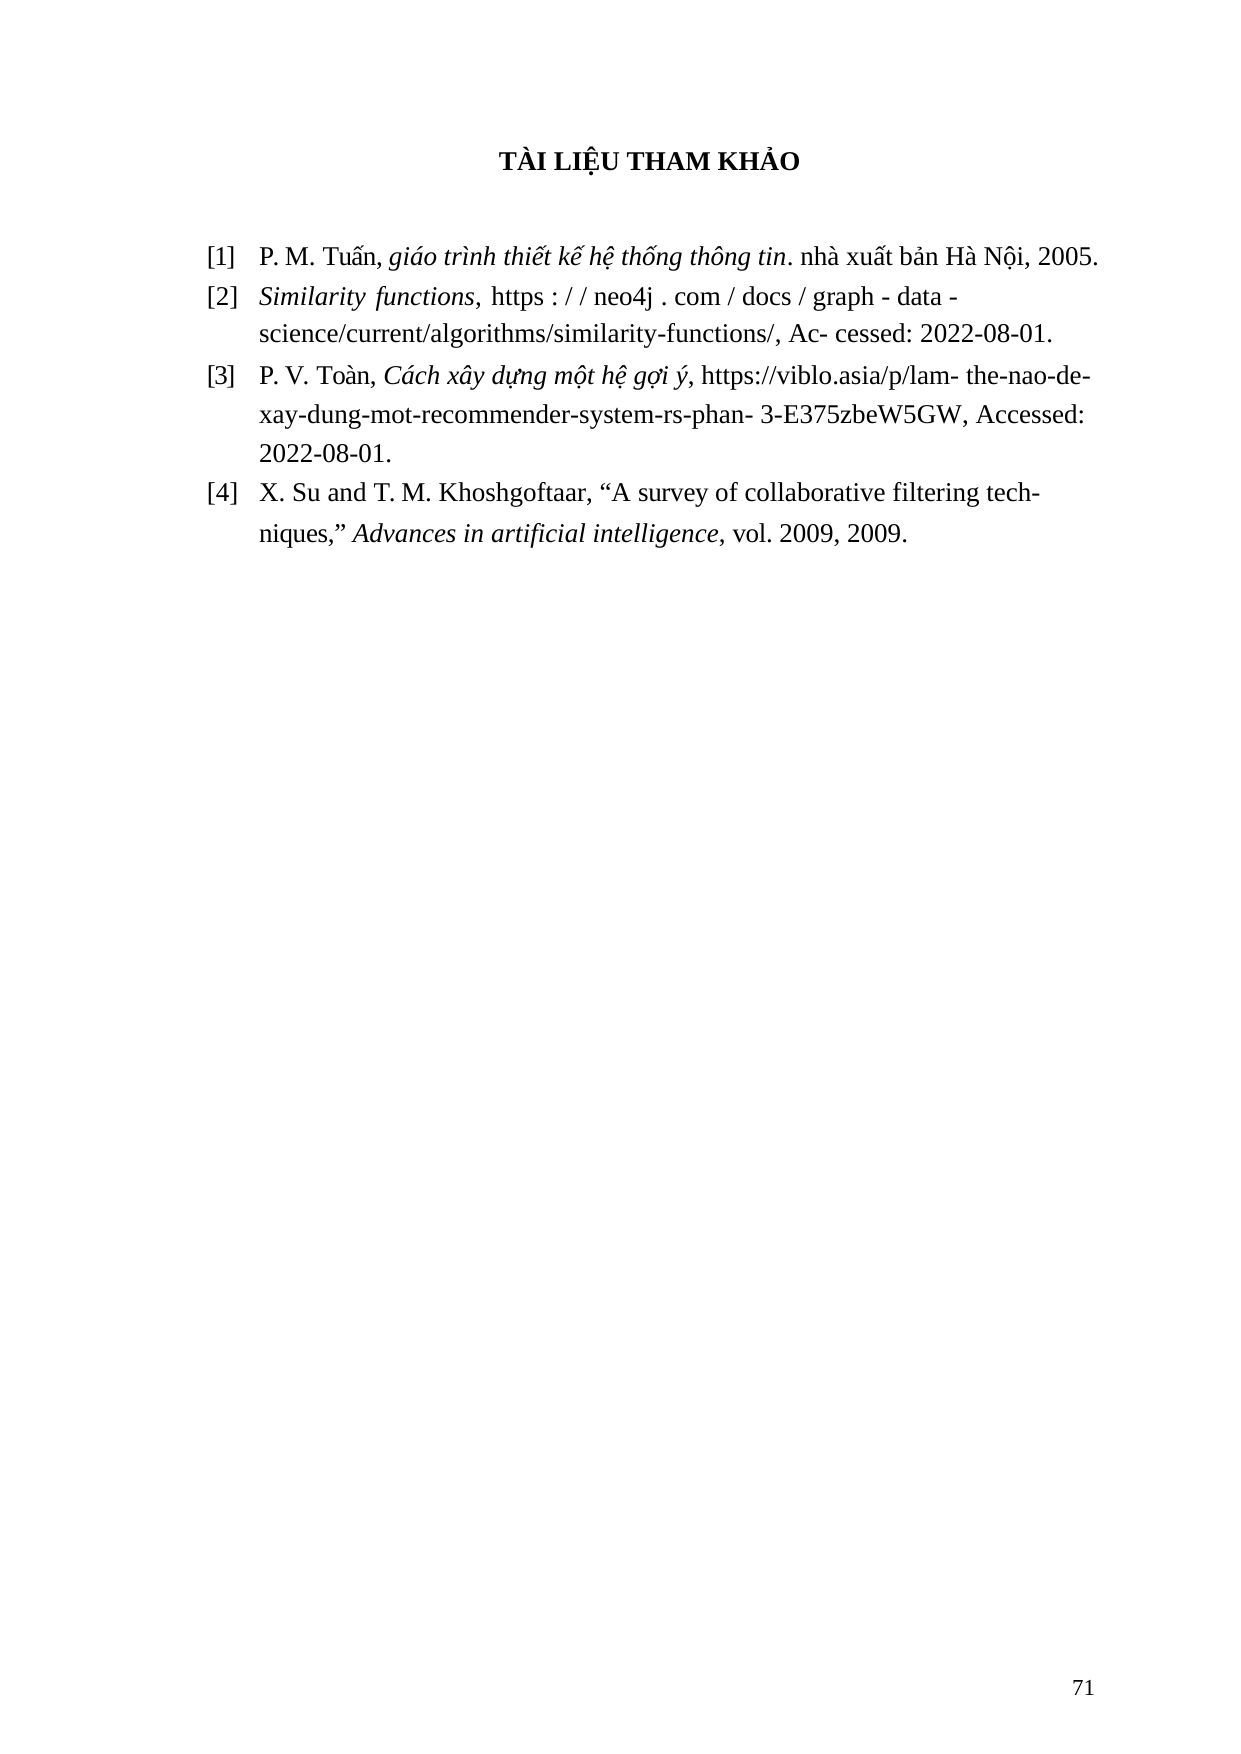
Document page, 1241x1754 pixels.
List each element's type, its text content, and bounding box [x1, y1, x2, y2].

list P. V. Toàn, Cách xây dựng một hệ gợi ý, https://viblo.asia/p/lam- the-nao-de-xay-dung-mot-recommender-system-rs-phan- 3-E375zbeW5GW, Accessed: 2022-08-01. [207, 359, 1092, 468]
subtitle TÀI LIỆU THAM KHẢO [117, 145, 1182, 176]
list Similarity functions, https : / / neo4j . com / docs / graph - data - science/current/algorithms/similarity-functions/, Ac- cessed: 2022-08-01. [207, 280, 1093, 349]
list X. Su and T. M. Khoshgoftaar, “A survey of collaborative filtering tech- niques,” Advances in artificial intelligence, vol. 2009, 2009. [207, 477, 1093, 548]
list P. M. Tuấn, giáo trình thiết kế hệ thống thông tin. nhà xuất bản Hà Nội, 2005. [207, 239, 1182, 271]
